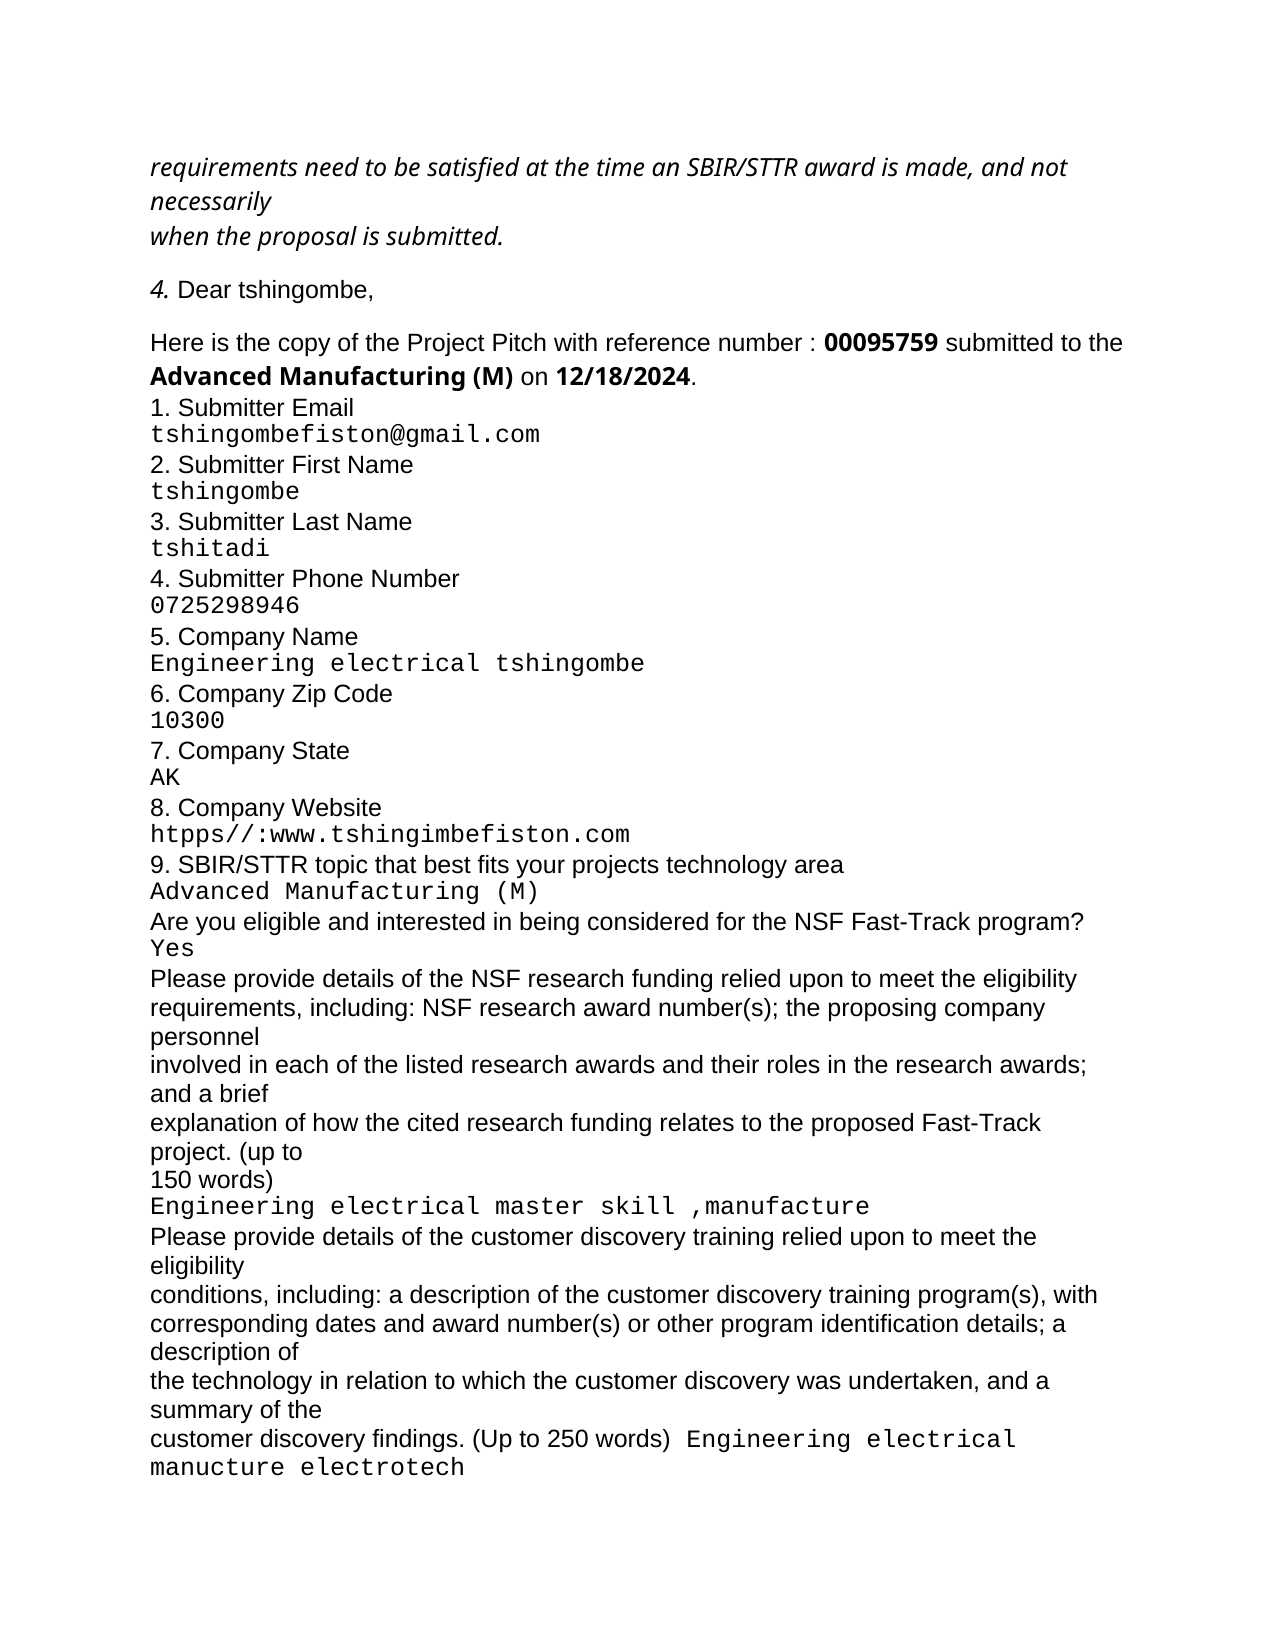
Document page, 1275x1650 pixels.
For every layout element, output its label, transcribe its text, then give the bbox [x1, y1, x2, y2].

text involved in each of the listed research awards and their roles in the research awards; and a brief [150, 1050, 1125, 1108]
text 8. Company Website [150, 793, 1125, 821]
text tshitadi [150, 536, 1125, 564]
text 2. Submitter First Name [150, 450, 1125, 479]
text AK [150, 764, 1125, 793]
text requirements, including: NSF research award number(s); the proposing company personnel [150, 993, 1125, 1050]
text customer discovery findings. (Up to 250 words) Engineering electrical manucture electrotech [150, 1423, 1125, 1483]
text htpps//:www.tshingimbefiston.com [150, 821, 1125, 850]
text 9. SBIR/STTR topic that best fits your projects technology area [150, 850, 1125, 878]
text 4. Submitter Phone Number [150, 564, 1125, 593]
text tshingombefiston@gmail.com [150, 422, 1125, 450]
text Advanced Manufacturing (M) [150, 878, 1125, 907]
text corresponding dates and award number(s) or other program identification details; a description of [150, 1308, 1125, 1366]
text Here is the copy of the Project Pitch with reference number : 00095759 submitted to the [150, 325, 1125, 359]
text 150 words) [150, 1165, 1125, 1194]
text conditions, including: a description of the customer discovery training program(s), with [150, 1280, 1125, 1308]
text 6. Company Zip Code [150, 678, 1125, 707]
text 1. Submitter Email [150, 393, 1125, 422]
text 5. Company Name [150, 621, 1125, 650]
text when the proposal is submitted. [150, 218, 1125, 252]
text Yes [150, 936, 1125, 964]
text 0725298946 [150, 593, 1125, 621]
text tshingombe [150, 479, 1125, 507]
text 3. Submitter Last Name [150, 507, 1125, 536]
text the technology in relation to which the customer discovery was undertaken, and a summary of the [150, 1366, 1125, 1423]
text Engineering electrical master skill ,manufacture [150, 1194, 1125, 1222]
text explanation of how the cited research funding relates to the proposed Fast-Track project. (up to [150, 1108, 1125, 1165]
text Are you eligible and interested in being considered for the NSF Fast-Track program? [150, 907, 1125, 936]
text 10300 [150, 707, 1125, 736]
text Please provide details of the customer discovery training relied upon to meet the eligibility [150, 1222, 1125, 1280]
text 4. Dear tshingombe, [150, 272, 1125, 306]
text Engineering electrical tshingombe [150, 650, 1125, 678]
text 7. Company State [150, 736, 1125, 764]
text Advanced Manufacturing (M) on 12/18/2024. [150, 359, 1125, 393]
text requirements need to be satisfied at the time an SBIR/STTR award is made, and not necessarily [150, 150, 1125, 218]
text Please provide details of the NSF research funding relied upon to meet the eligibility [150, 964, 1125, 993]
